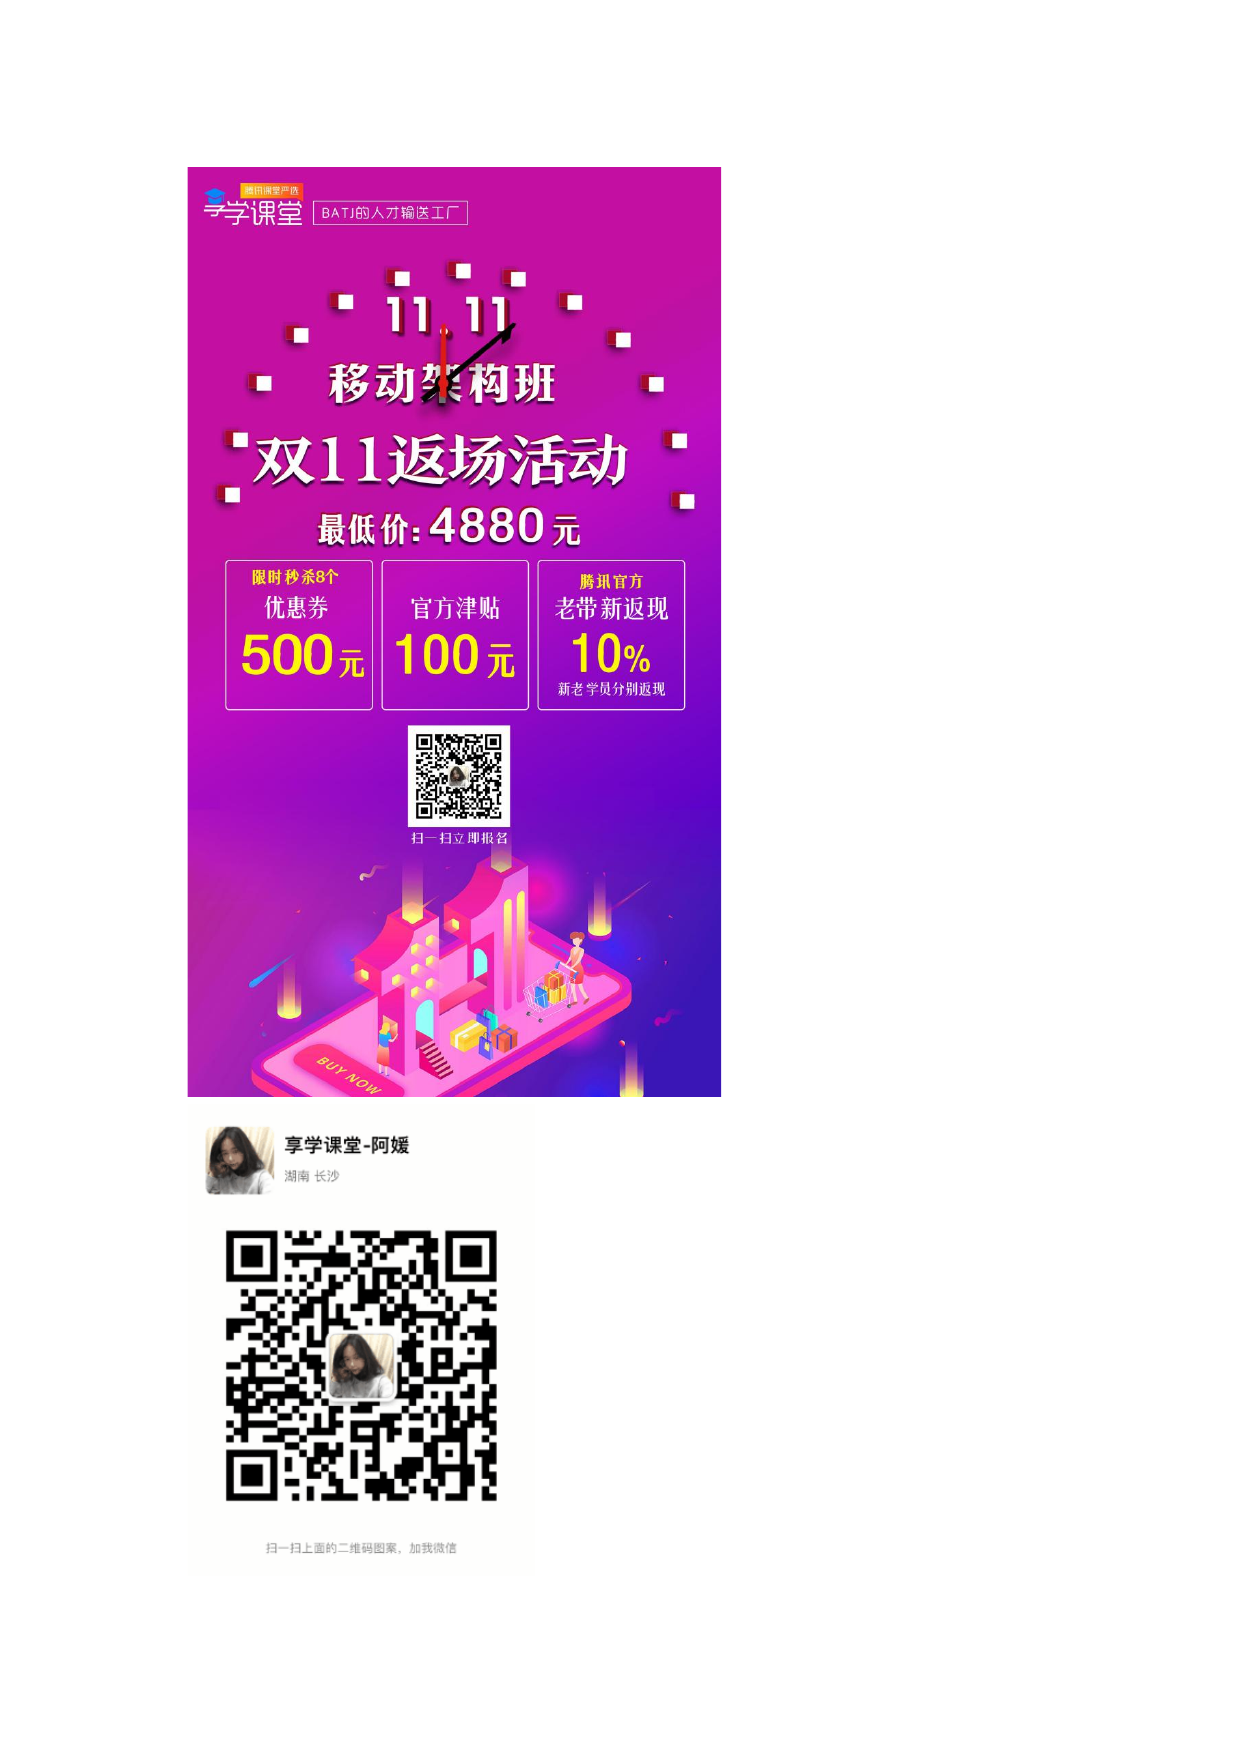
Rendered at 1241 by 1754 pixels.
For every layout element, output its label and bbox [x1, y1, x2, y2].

picture [187, 1104, 536, 1576]
picture [187, 167, 722, 1097]
